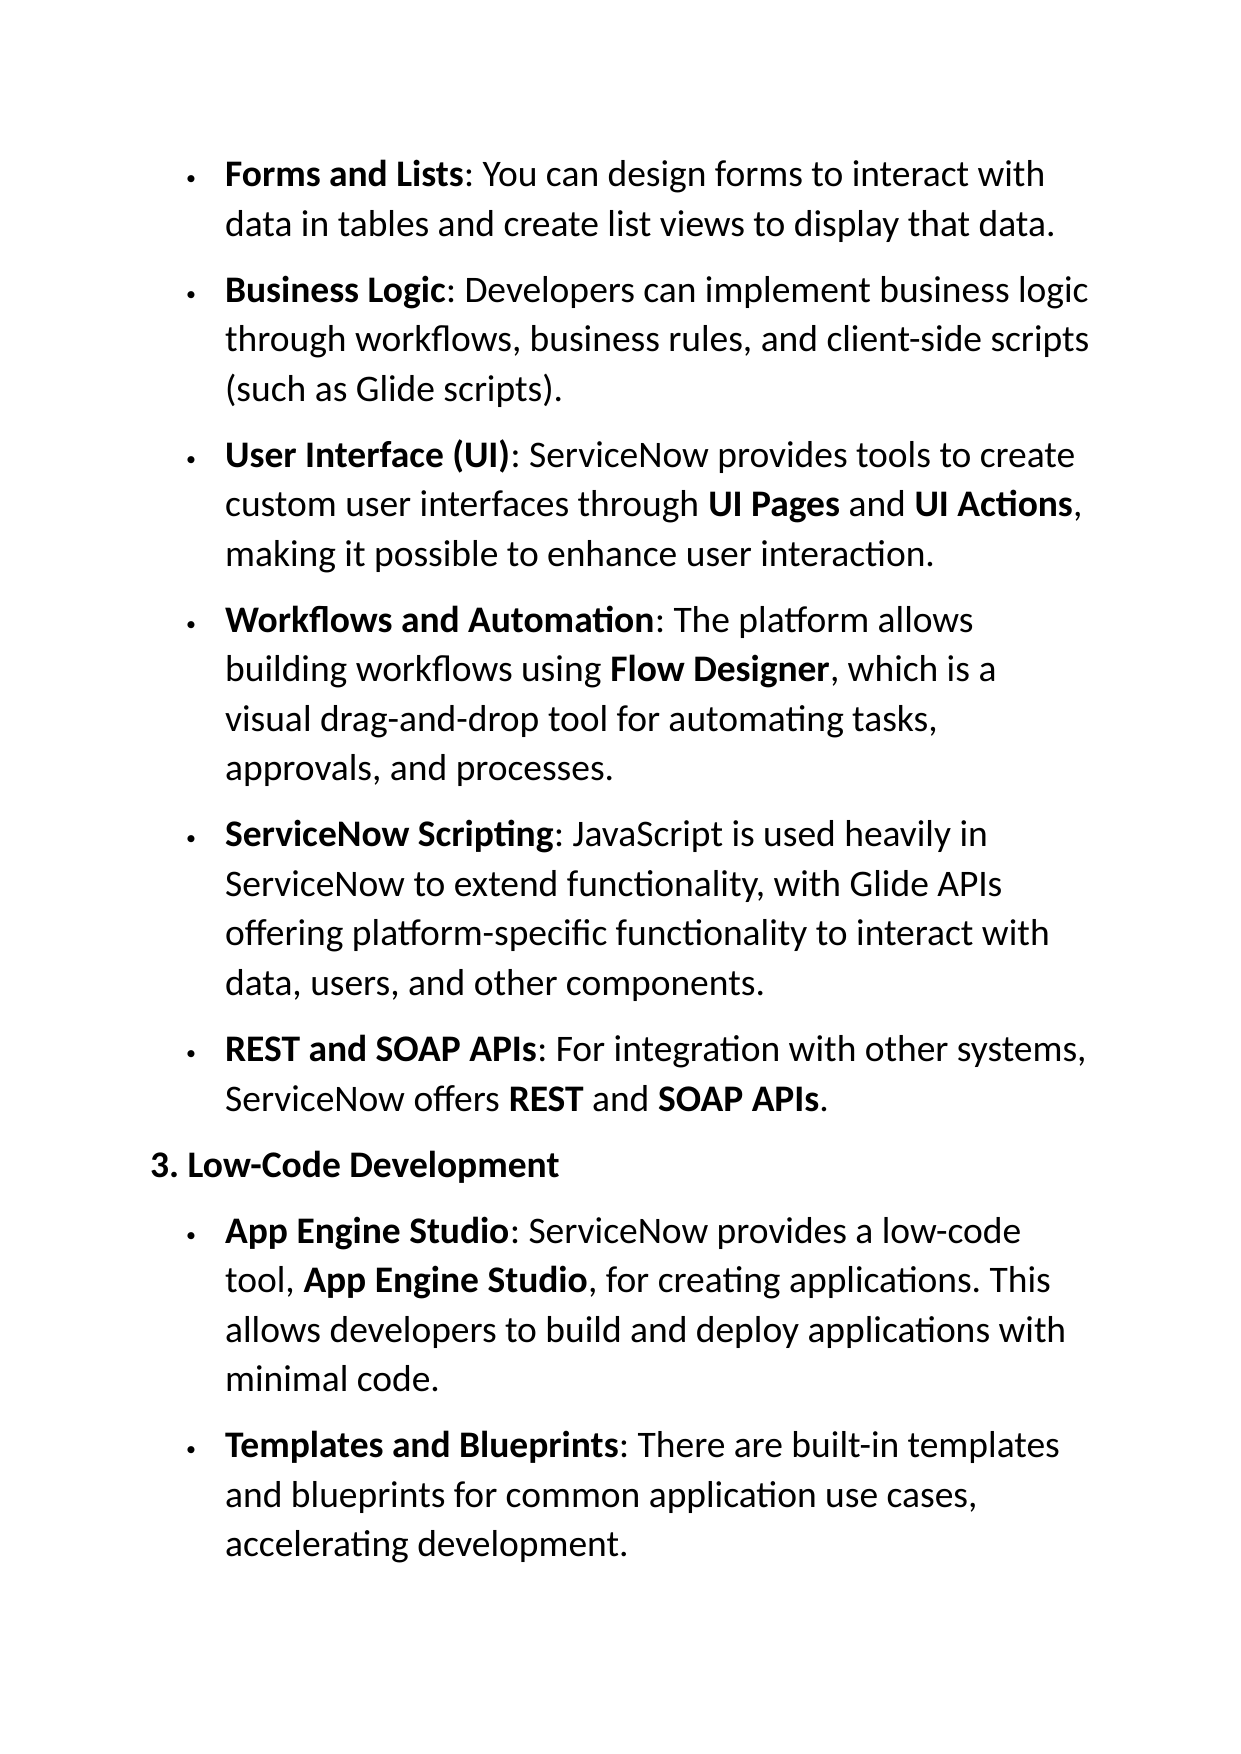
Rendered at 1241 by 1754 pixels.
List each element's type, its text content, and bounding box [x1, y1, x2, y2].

list Business Logic: Developers can implement business logic through workflows, business rules, and client-side scripts (such as Glide scripts). [187, 266, 1090, 410]
list Forms and Lists: You can design forms to interact with data in tables and create list views to display that data. [187, 150, 1090, 245]
text 3. Low-Code Development [150, 1141, 1090, 1186]
list User Interface (UI): ServiceNow provides tools to create custom user interfaces through UI Pages and UI Actions, making it possible to enhance user interaction. [187, 431, 1090, 576]
list App Engine Studio: ServiceNow provides a low-code tool, App Engine Studio, for creating applications. This allows developers to build and deploy applications with minimal code. [187, 1207, 1090, 1401]
list Workflows and Automation: The platform allows building workflows using Flow Designer, which is a visual drag-and-drop tool for automating tasks, approvals, and processes. [187, 596, 1090, 790]
list Templates and Blueprints: There are built-in templates and blueprints for common application use cases, accelerating development. [187, 1421, 1090, 1566]
list REST and SOAP APIs: For integration with other systems, ServiceNow offers REST and SOAP APIs. [187, 1025, 1090, 1120]
list ServiceNow Scripting: JavaScript is used heavily in ServiceNow to extend functionality, with Glide APIs offering platform-specific functionality to interact with data, users, and other components. [187, 810, 1090, 1005]
